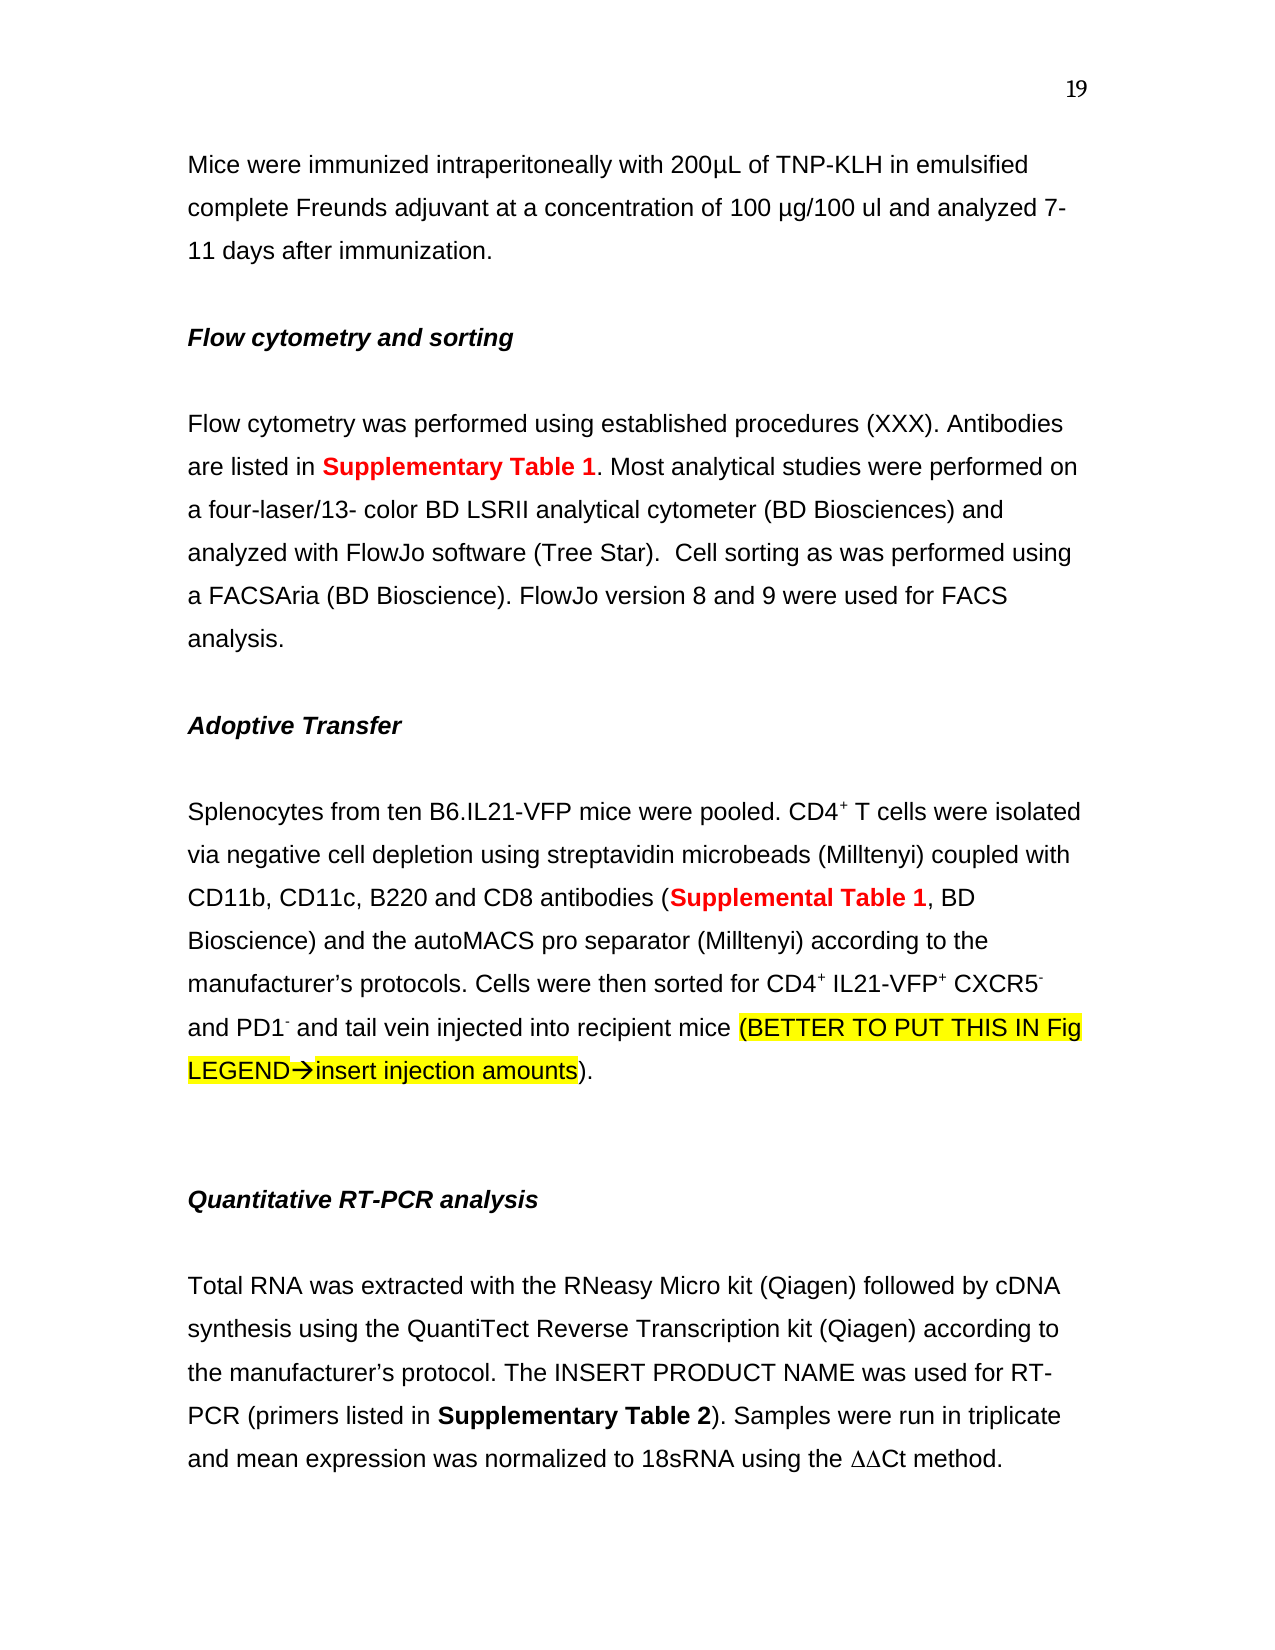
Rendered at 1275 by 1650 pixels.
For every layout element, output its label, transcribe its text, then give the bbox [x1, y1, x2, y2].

text Quantitative RT-PCR analysis [187, 1185, 1087, 1214]
text Adoptive Transfer [187, 711, 1087, 739]
text Mice were immunized intraperitoneally with 200µL of TNP-KLH in emulsified complete Freunds adjuvant at a concentration of 100 µg/100 ul and analyzed 7-11 days after immunization. [187, 150, 1087, 265]
text Splenocytes from ten B6.IL21-VFP mice were pooled. CD4+ T cells were isolated via negative cell depletion using streptavidin microbeads (Milltenyi) coupled with CD11b, CD11c, B220 and CD8 antibodies (Supplemental Table 1, BD Bioscience) and the autoMACS pro separator (Milltenyi) according to the manufacturer’s protocols. Cells were then sorted for CD4+ IL21-VFP+ CXCR5- and PD1- and tail vein injected into recipient mice (BETTER TO PUT THIS IN Fig LEGENDinsert injection amounts). [187, 797, 1087, 1084]
text Flow cytometry was performed using established procedures (XXX). Antibodies are listed in Supplementary Table 1. Most analytical studies were performed on a four-laser/13- color BD LSRII analytical cytometer (BD Biosciences) and analyzed with FlowJo software (Tree Star). Cell sorting as was performed using a FACSAria (BD Bioscience). FlowJo version 8 and 9 were used for FACS analysis. [187, 409, 1087, 653]
text Flow cytometry and sorting [187, 322, 1087, 351]
text Total RNA was extracted with the RNeasy Micro kit (Qiagen) followed by cDNA synthesis using the QuantiTect Reverse Transcription kit (Qiagen) according to the manufacturer’s protocol. The INSERT PRODUCT NAME was used for RT-PCR (primers listed in Supplementary Table 2). Samples were run in triplicate and mean expression was normalized to 18sRNA using the Ct method. [187, 1271, 1087, 1473]
